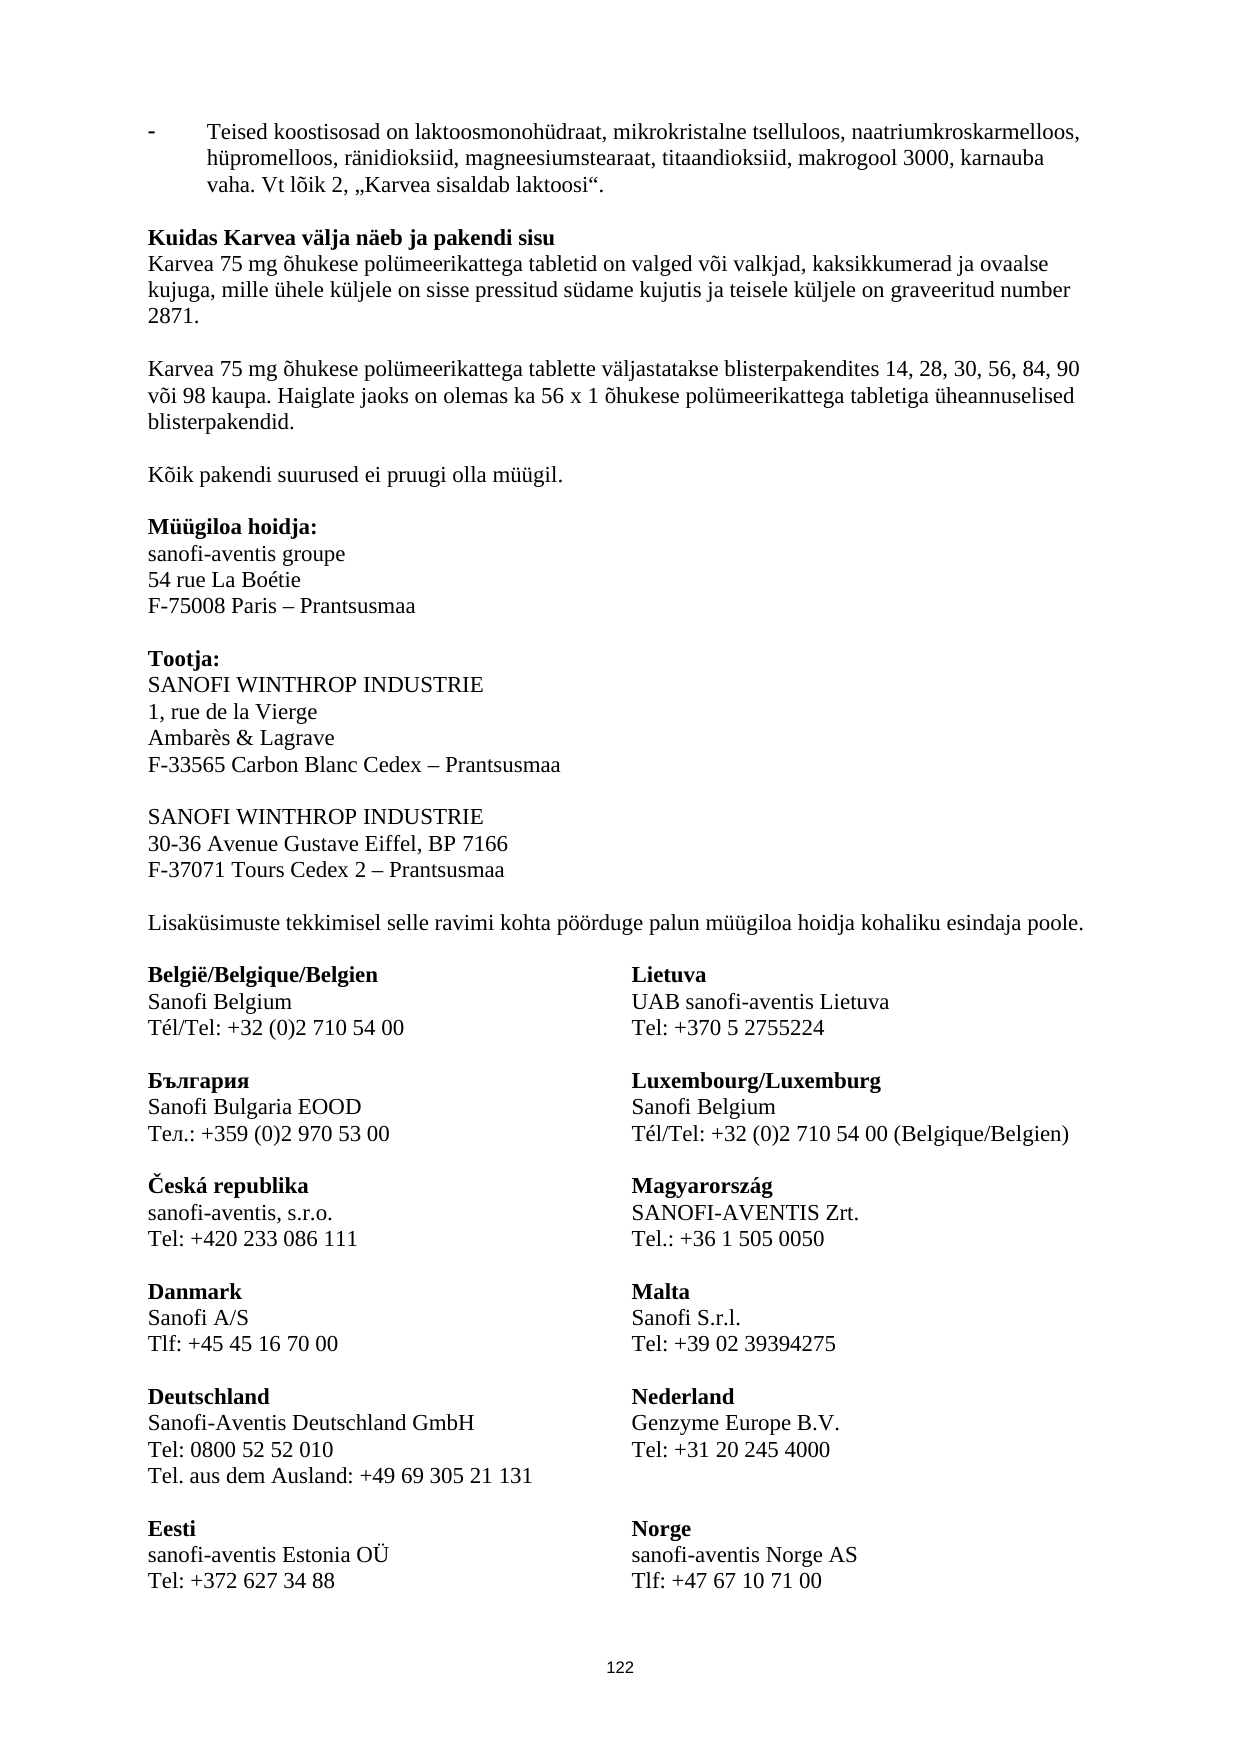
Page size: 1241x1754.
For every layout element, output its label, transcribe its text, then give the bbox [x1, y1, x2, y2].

list Teised koostisosad on laktoosmonohüdraat, mikrokristalne tselluloos, naatriumkroskarmelloos, hüpromelloos, ränidioksiid, magneesiumstearaat, titaandioksiid, makrogool 3000, karnauba vaha. Vt lõik 2, „Karvea sisaldab laktoosi“. [148, 118, 1093, 197]
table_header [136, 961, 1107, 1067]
subtitle Tootja: [148, 645, 1093, 672]
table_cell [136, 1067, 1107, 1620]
text sanofi-aventis groupe 54 rue La Boétie F-75008 Paris – Prantsusmaa [148, 540, 1093, 619]
text SANOFI WINTHROP INDUSTRIE 30-36 Avenue Gustave Eiffel, BP 7166 F-37071 Tours Cedex 2 – Prantsusmaa [148, 803, 1093, 882]
subtitle Müügiloa hoidja: [148, 513, 1093, 540]
text Lisaküsimuste tekkimisel selle ravimi kohta pöörduge palun müügiloa hoidja kohaliku esindaja poole. [148, 909, 1093, 935]
text SANOFI WINTHROP INDUSTRIE 1, rue de la Vierge Ambarès & Lagrave F-33565 Carbon Blanc Cedex – Prantsusmaa [148, 672, 1093, 777]
subtitle Kuidas Karvea välja näeb ja pakendi sisu [148, 223, 1093, 250]
text Karvea 75 mg õhukese polümeerikattega tabletid on valged või valkjad, kaksikkumerad ja ovaalse kujuga, mille ühele küljele on sisse pressitud südame kujutis ja teisele küljele on graveeritud number 2871. [148, 250, 1093, 329]
text Kõik pakendi suurused ei pruugi olla müügil. [148, 461, 1093, 487]
text Karvea 75 mg õhukese polümeerikattega tablette väljastatakse blisterpakendites 14, 28, 30, 56, 84, 90 või 98 kaupa. Haiglate jaoks on olemas ka 56 x 1 õhukese polümeerikattega tabletiga üheannuselised blisterpakendid. [148, 355, 1093, 434]
